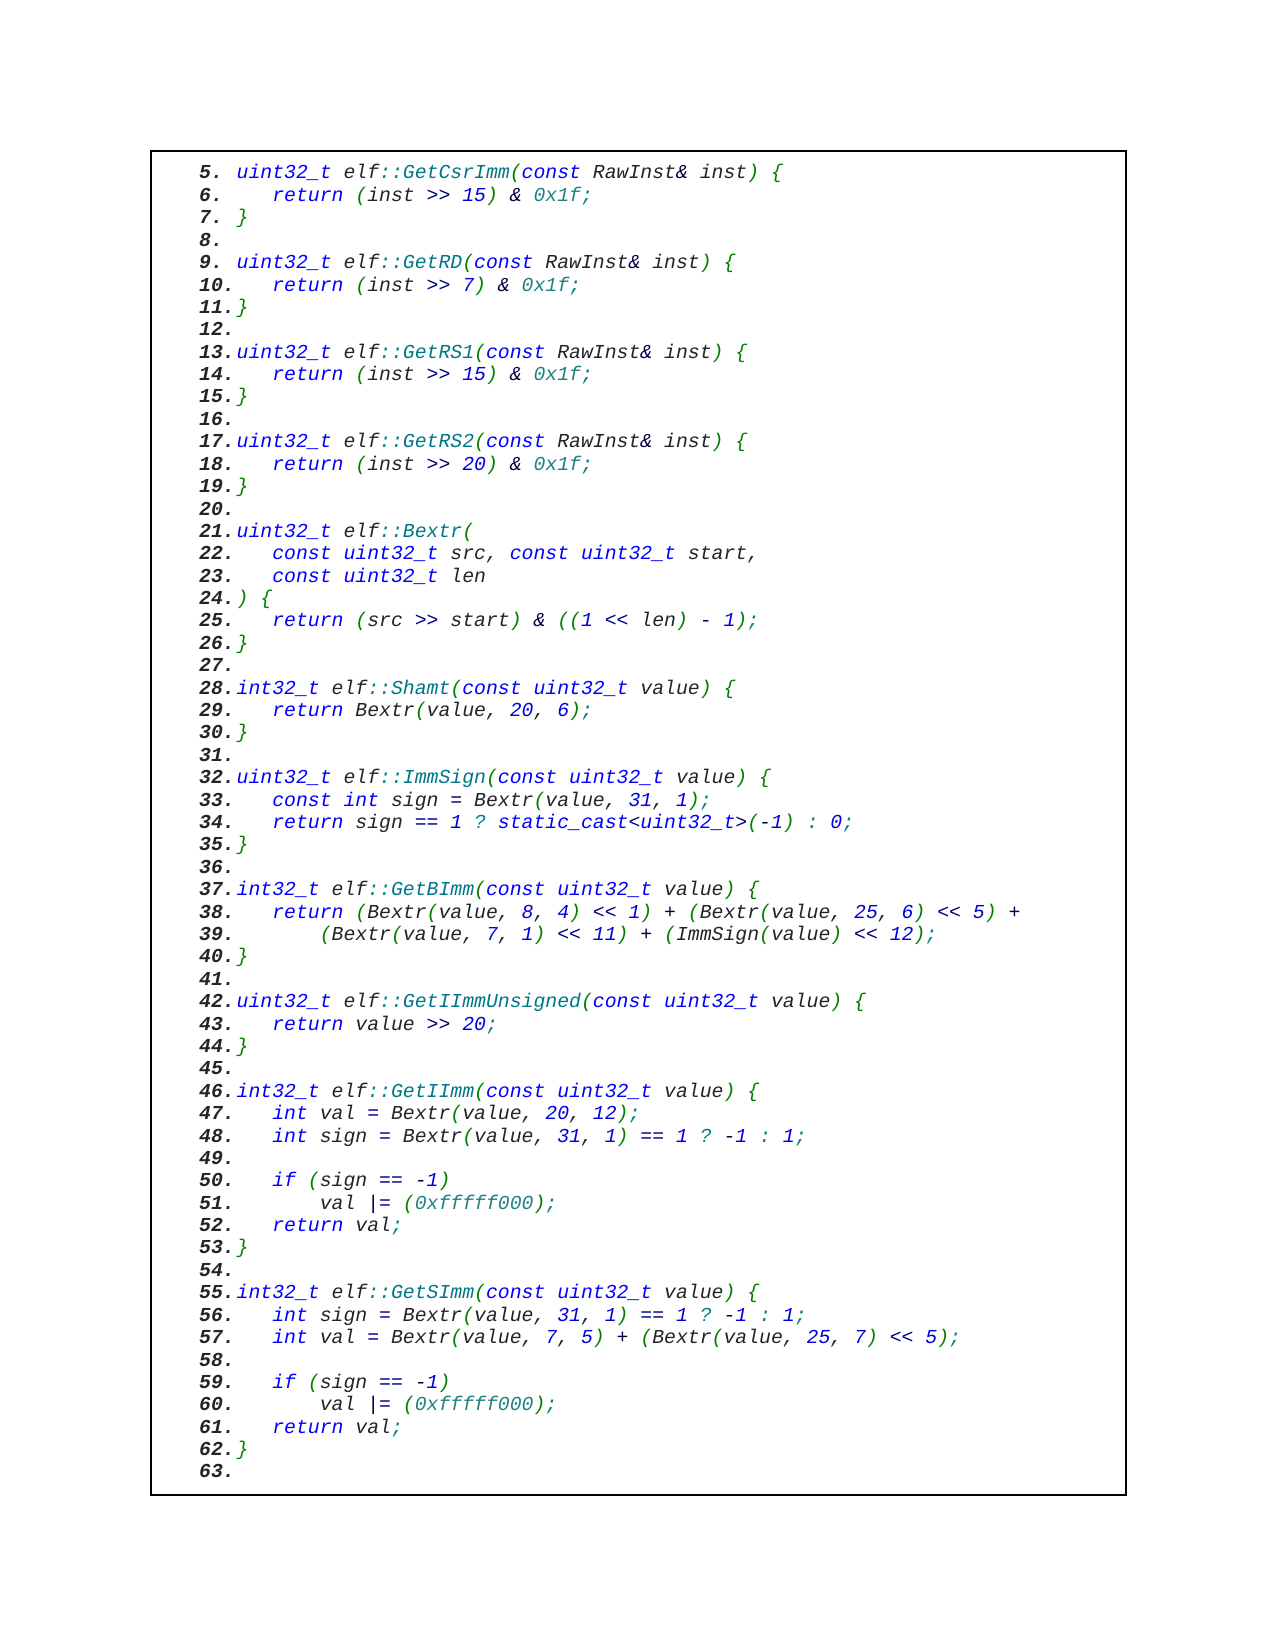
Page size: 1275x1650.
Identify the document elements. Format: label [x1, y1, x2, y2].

table_header [152, 152, 1125, 1494]
